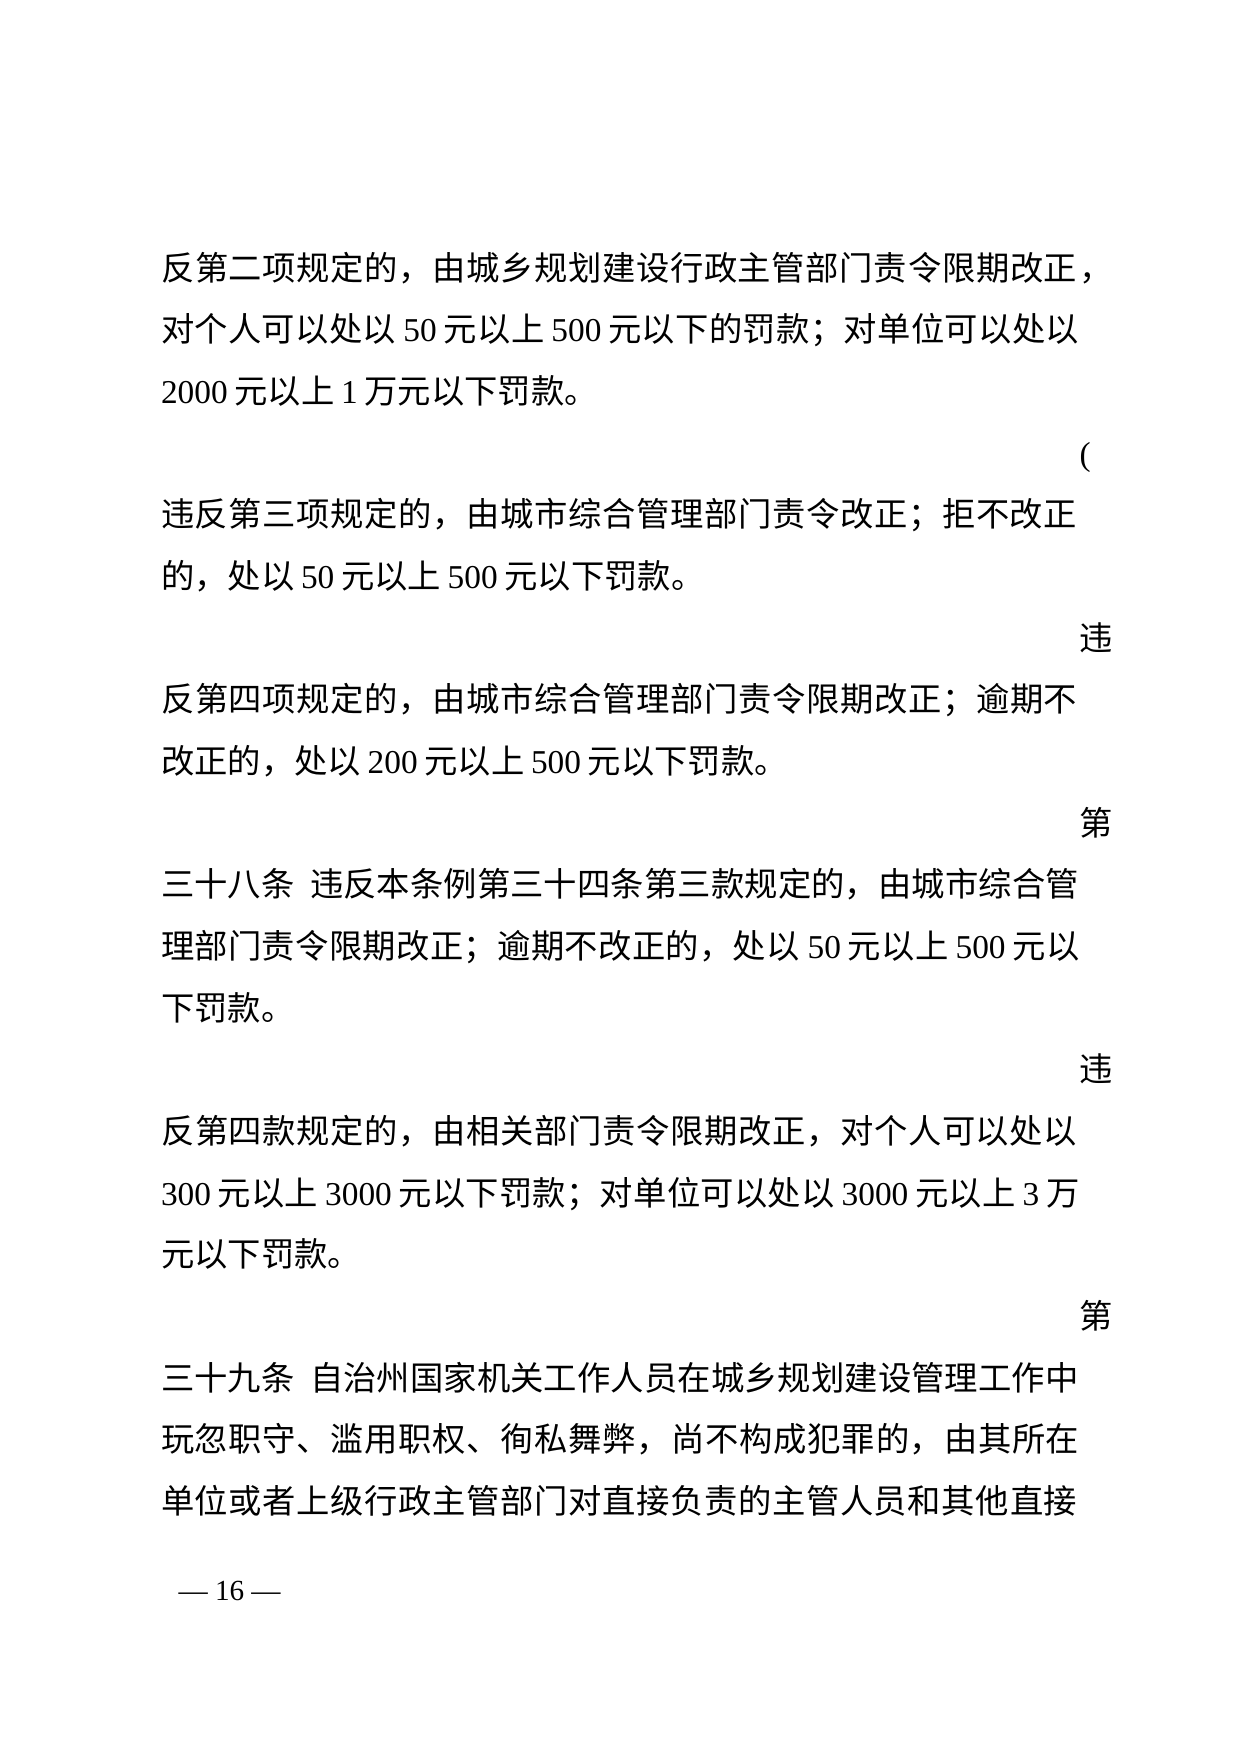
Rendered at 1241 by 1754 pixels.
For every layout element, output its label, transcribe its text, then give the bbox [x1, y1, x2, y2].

text 第三十八条 违反本条例第三十四条第三款规定的，由城市综合管理部门责令限期改正；逾期不改正的，处以50元以上500元以下罚款。 [161, 786, 1079, 1032]
text 违反第四款规定的，由相关部门责令限期改正，对个人可以处以300元以上3000元以下罚款；对单位可以处以3000元以上3万元以下罚款。 [161, 1032, 1079, 1279]
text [161, 1279, 1079, 1526]
list (违反第三项规定的，由城市综合管理部门责令改正；拒不改正的，处以50元以上500元以下罚款。 [161, 416, 1079, 601]
list 违反第四项规定的，由城市综合管理部门责令限期改正；逾期不改正的，处以200元以上500元以下罚款。 [161, 601, 1079, 786]
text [161, 231, 1079, 416]
